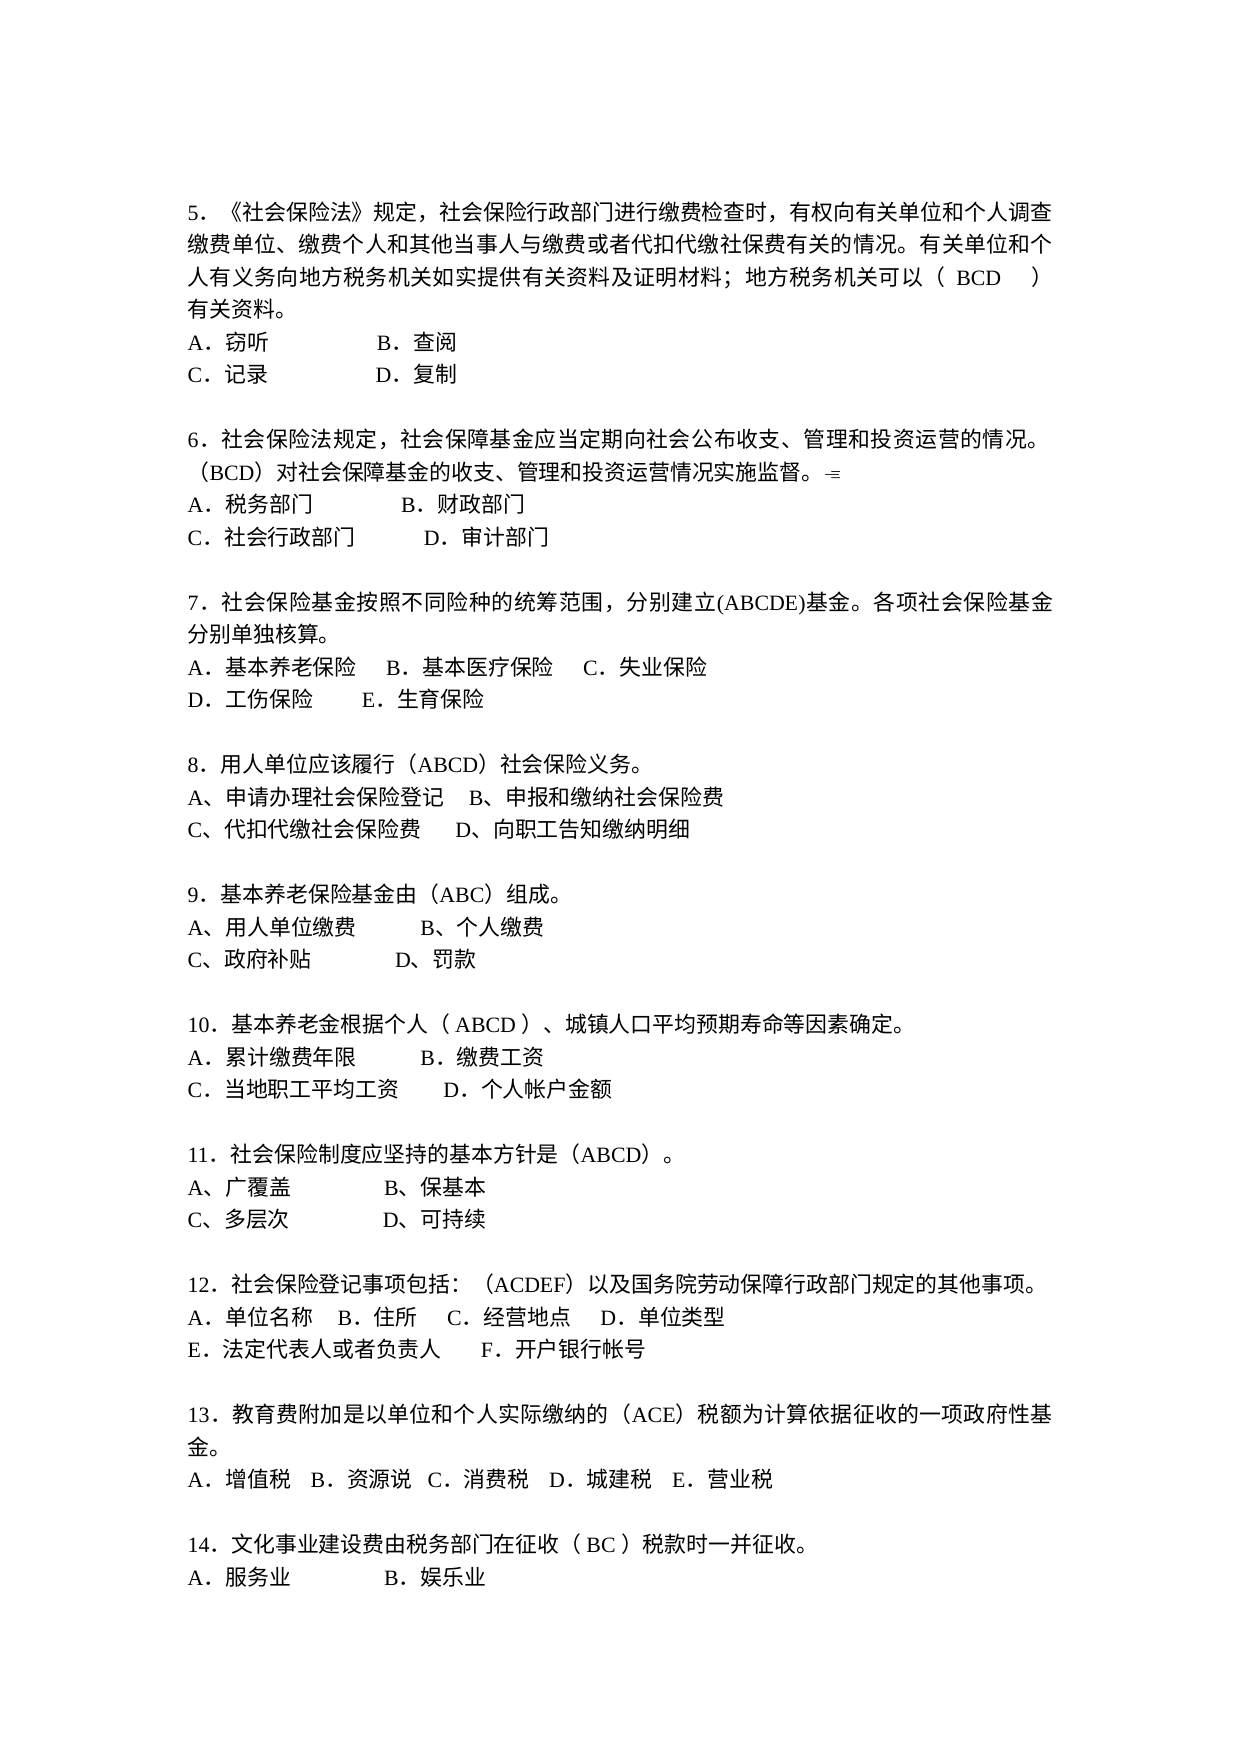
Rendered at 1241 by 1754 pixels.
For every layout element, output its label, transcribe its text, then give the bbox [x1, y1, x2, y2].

text 9．基本养老保险基金由（ABC）组成。 [187, 877, 1053, 909]
text 14．文化事业建设费由税务部门在征收（ BC ）税款时一并征收。 [187, 1527, 1053, 1559]
text A、广覆盖 B、保基本 [187, 1169, 1053, 1202]
text C、政府补贴 D、罚款 [187, 942, 1053, 974]
text 7．社会保险基金按照不同险种的统筹范围，分别建立(ABCDE)基金。各项社会保险基金分别单独核算。 [187, 584, 1053, 649]
text 8．用人单位应该履行（ABCD）社会保险义务。 [187, 747, 1053, 779]
text C、代扣代缴社会保险费 D、向职工告知缴纳明细 [187, 812, 1053, 844]
text A．税务部门 B．财政部门 [187, 487, 1053, 519]
text 11．社会保险制度应坚持的基本方针是（ABCD）。 [187, 1137, 1053, 1169]
text A、申请办理社会保险登记 B、申报和缴纳社会保险费 [187, 779, 1053, 812]
text A．基本养老保险 B．基本医疗保险 C．失业保险 [187, 649, 1053, 682]
text A、用人单位缴费 B、个人缴费 [187, 909, 1053, 942]
text A．服务业 B．娱乐业 [187, 1559, 1053, 1592]
text 13．教育费附加是以单位和个人实际缴纳的（ACE）税额为计算依据征收的一项政府性基金。 [187, 1397, 1053, 1462]
text A．增值税 B．资源说 C．消费税 D．城建税 E．营业税 [187, 1462, 1053, 1494]
text 12．社会保险登记事项包括：（ACDEF）以及国务院劳动保障行政部门规定的其他事项。 [187, 1267, 1053, 1299]
text A．累计缴费年限 B．缴费工资 [187, 1039, 1053, 1072]
text D．工伤保险 E．生育保险 [187, 682, 1053, 714]
text A．单位名称 B．住所 C．经营地点 D．单位类型 [187, 1299, 1053, 1332]
text 5．《社会保险法》规定，社会保险行政部门进行缴费检查时，有权向有关单位和个人调查缴费单位、缴费个人和其他当事人与缴费或者代扣代缴社保费有关的情况。有关单位和个人有义务向地方税务机关如实提供有关资料及证明材料；地方税务机关可以（ BCD ）有关资料。 [187, 194, 1053, 324]
text C、多层次 D、可持续 [187, 1202, 1053, 1234]
text C．记录 D．复制 [187, 357, 1053, 389]
text 10．基本养老金根据个人（ ABCD ）、城镇人口平均预期寿命等因素确定。 [187, 1007, 1053, 1039]
text A．窃听 B．查阅 [187, 324, 1053, 357]
text E．法定代表人或者负责人 F．开户银行帐号 [187, 1332, 1053, 1364]
text C．当地职工平均工资 D．个人帐户金额 [187, 1072, 1053, 1104]
text 6．社会保险法规定，社会保障基金应当定期向社会公布收支、管理和投资运营的情况。（BCD）对社会保障基金的收支、管理和投资运营情况实施监督。 [187, 422, 1053, 487]
text C．社会行政部门 D．审计部门 [187, 519, 1053, 552]
